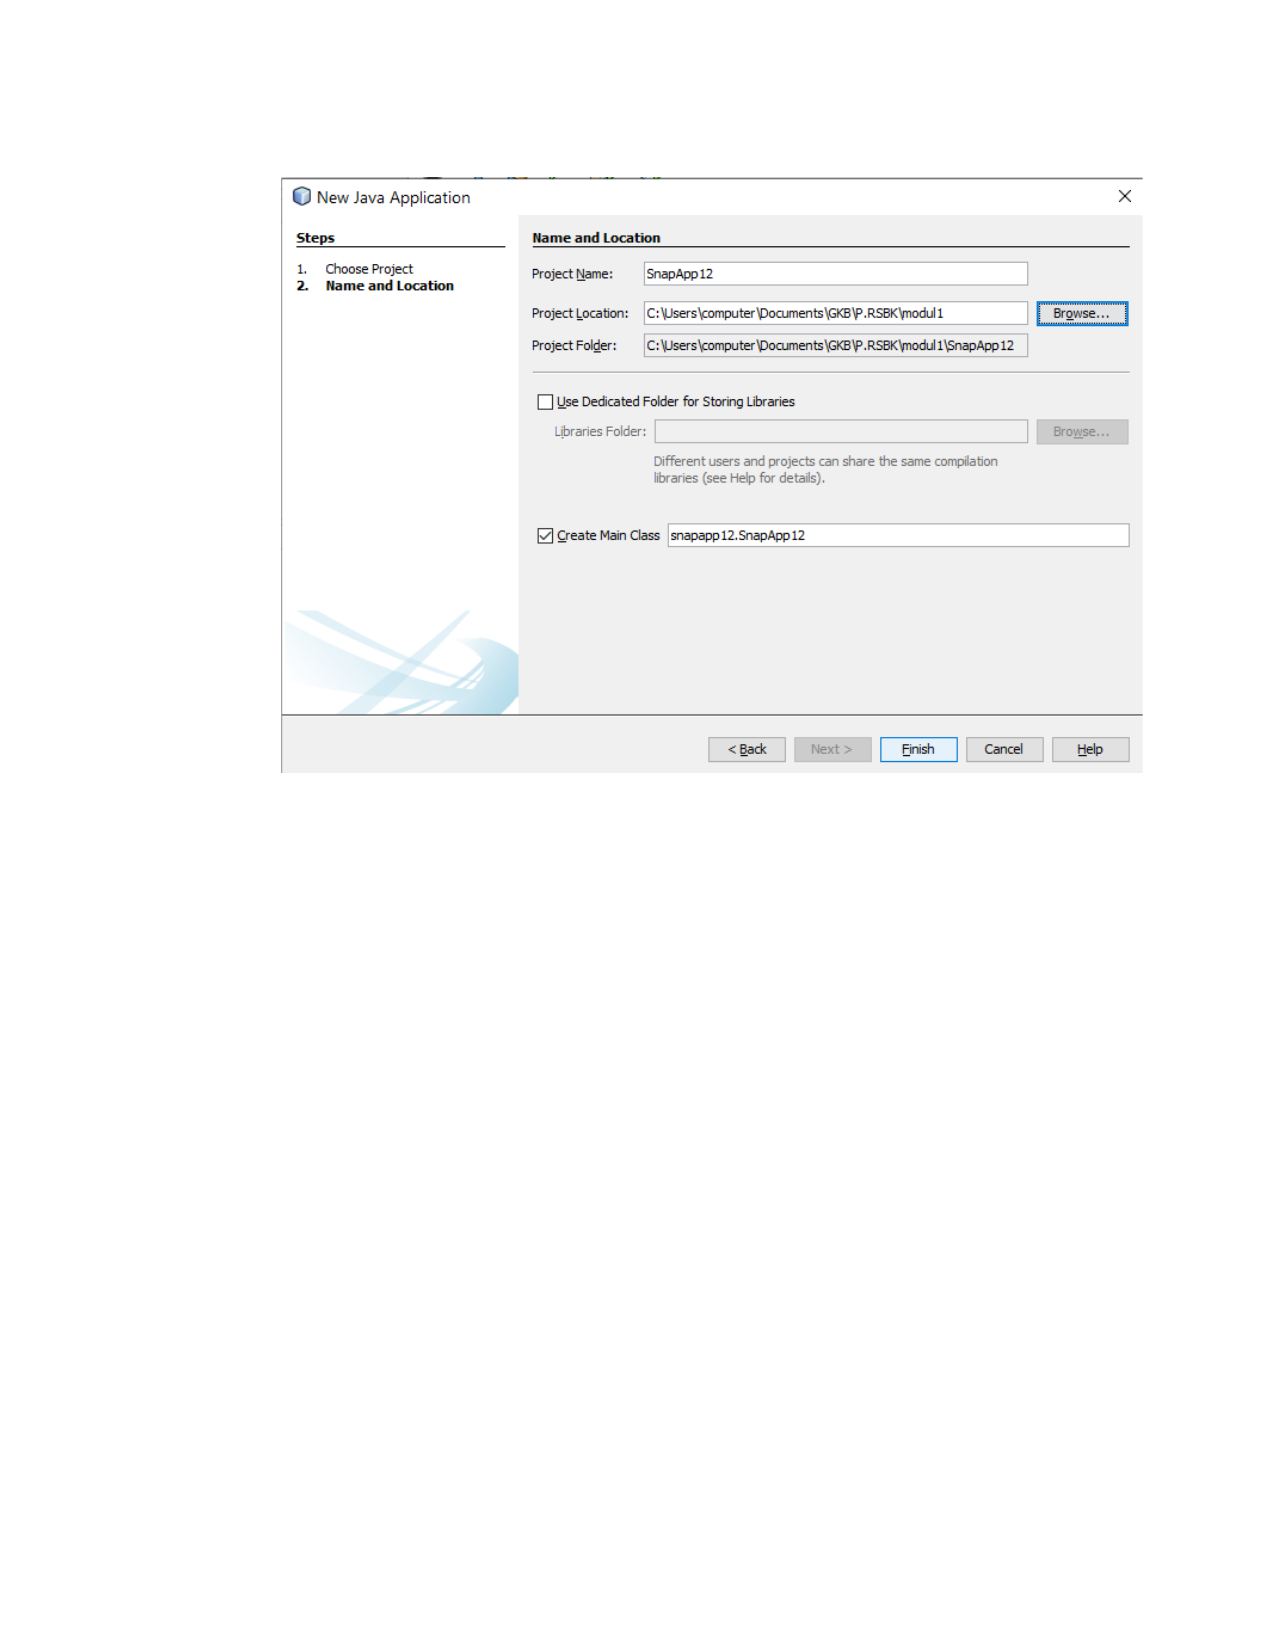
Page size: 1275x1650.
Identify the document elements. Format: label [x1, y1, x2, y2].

picture [281, 177, 1143, 773]
